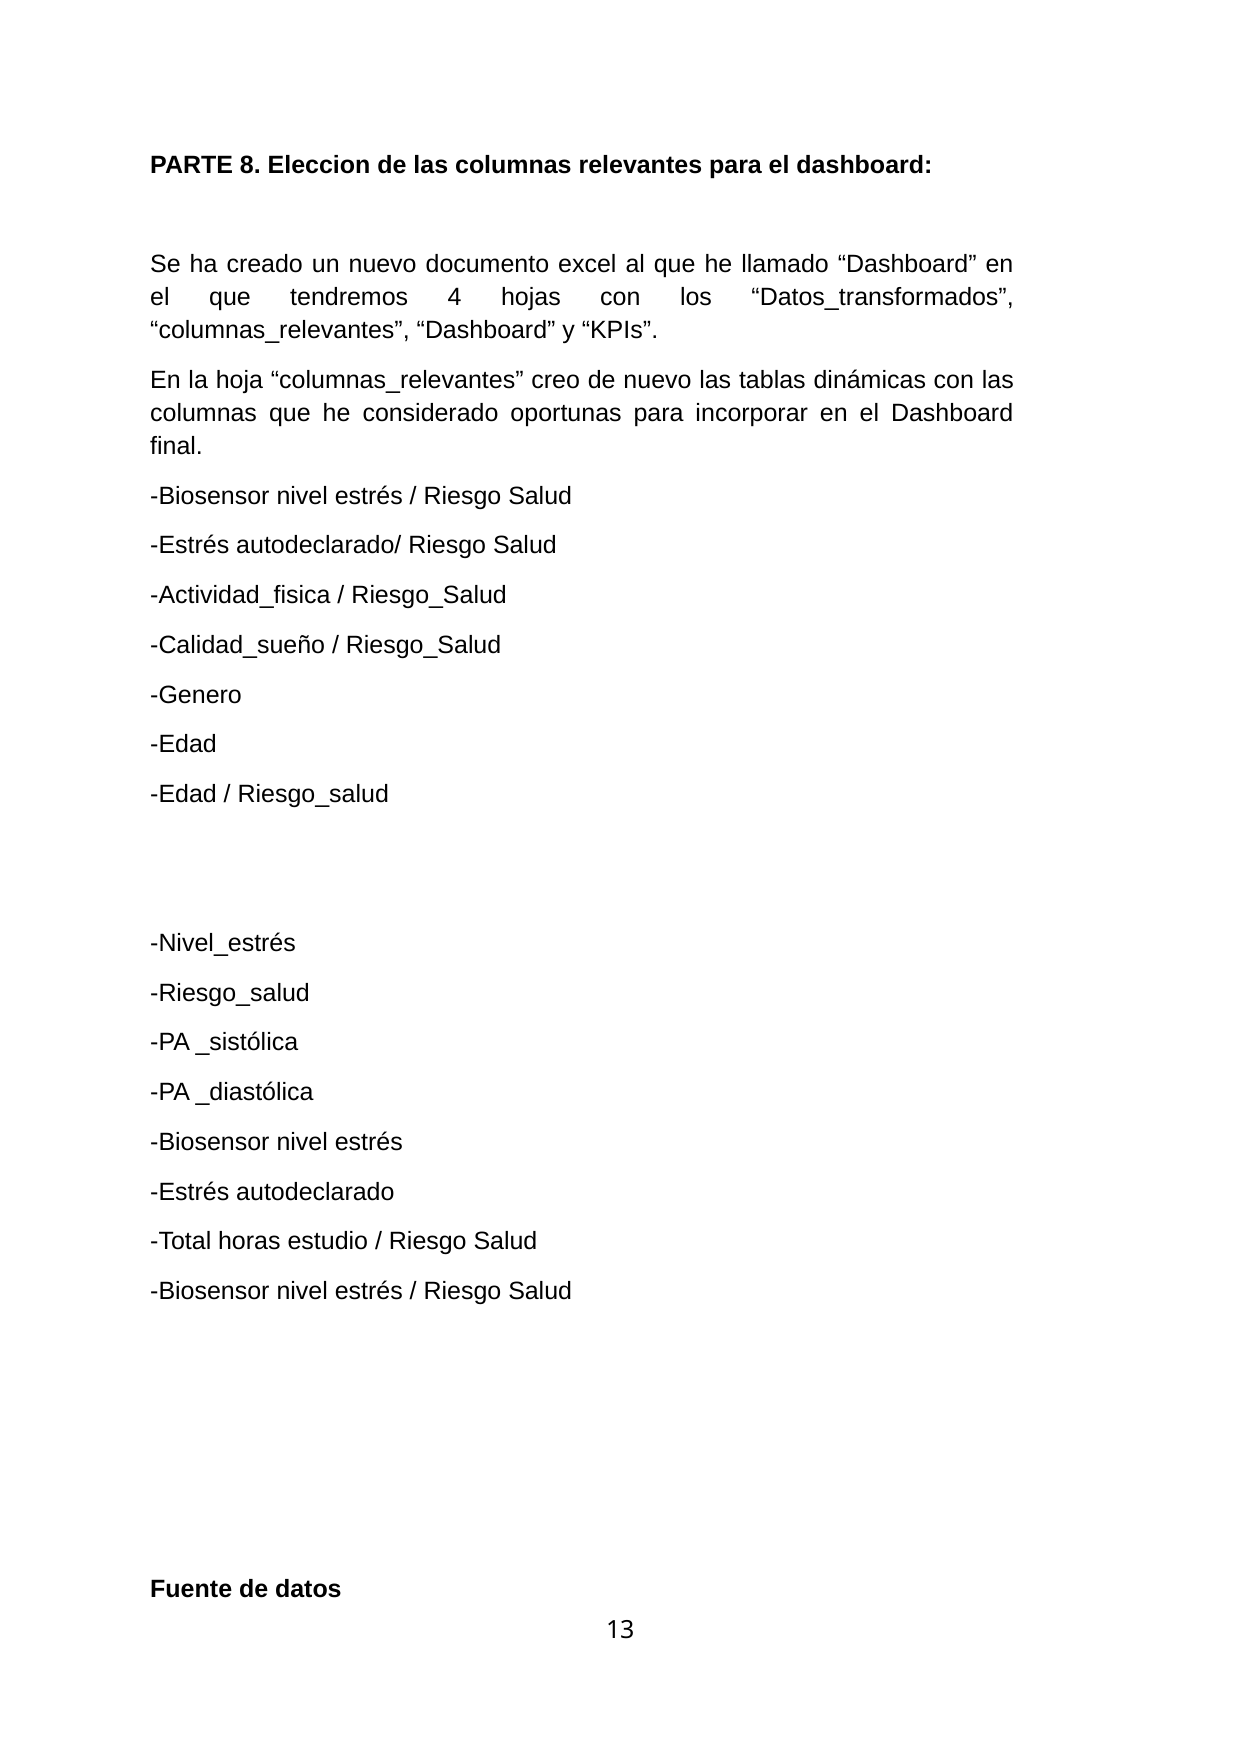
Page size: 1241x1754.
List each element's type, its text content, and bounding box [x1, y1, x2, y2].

text -Edad / Riesgo_salud [150, 779, 1015, 808]
text PARTE 8. Eleccion de las columnas relevantes para el dashboard: [150, 150, 1015, 179]
text -Actividad_fisica / Riesgo_Salud [150, 580, 1015, 609]
text -Riesgo_salud [150, 978, 1015, 1006]
text -Biosensor nivel estrés [150, 1127, 1015, 1156]
text -Calidad_sueño / Riesgo_Salud [150, 630, 1015, 659]
text -PA _diastólica [150, 1077, 1015, 1106]
text -Total horas estudio / Riesgo Salud [150, 1226, 1015, 1255]
text -Nivel_estrés [150, 928, 1015, 957]
text -Edad [150, 729, 1015, 758]
text -Estrés autodeclarado/ Riesgo Salud [150, 531, 1015, 559]
text Fuente de datos [150, 1574, 1015, 1603]
text -Biosensor nivel estrés / Riesgo Salud [150, 481, 1015, 509]
text En la hoja “columnas_relevantes” creo de nuevo las tablas dinámicas con las columnas que he considerado oportunas para incorporar en el Dashboard final. [150, 365, 1015, 460]
text Se ha creado un nuevo documento excel al que he llamado “Dashboard” en el que tendremos 4 hojas con los “Datos_transformados”, “columnas_relevantes”, “Dashboard” y “KPIs”. [150, 249, 1015, 344]
text -PA _sistólica [150, 1027, 1015, 1056]
text -Genero [150, 679, 1015, 708]
text -Biosensor nivel estrés / Riesgo Salud [150, 1276, 1015, 1304]
text -Estrés autodeclarado [150, 1176, 1015, 1205]
